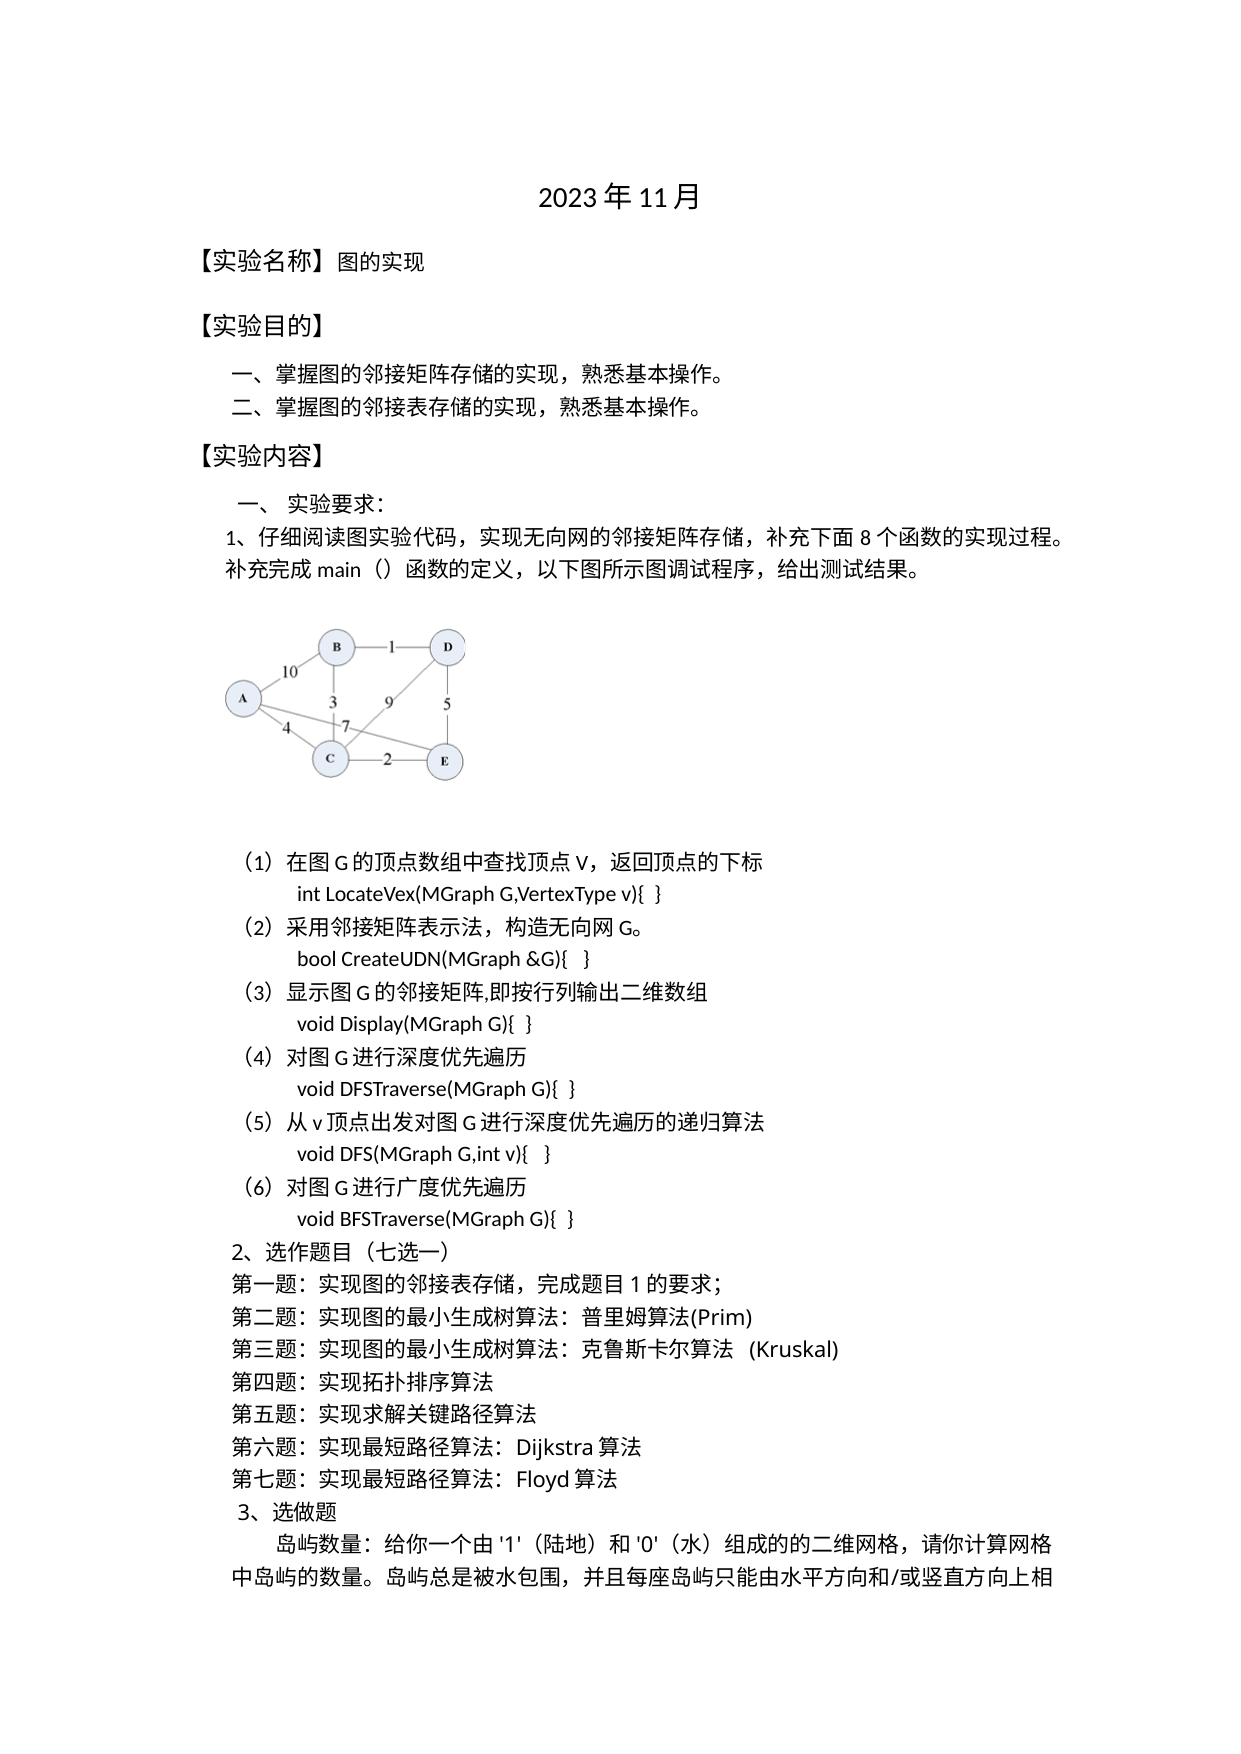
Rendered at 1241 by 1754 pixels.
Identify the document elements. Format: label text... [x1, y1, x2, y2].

text 第一题：实现图的邻接表存储，完成题目1的要求； [187, 1267, 1053, 1299]
text 第二题：实现图的最小生成树算法：普里姆算法(Prim) [187, 1299, 1053, 1332]
text 【实验名称】图的实现 [187, 227, 1053, 292]
text 二、掌握图的邻接表存储的实现，熟悉基本操作。 [187, 389, 1053, 422]
text 第三题：实现图的最小生成树算法：克鲁斯卡尔算法 (Kruskal) [187, 1332, 1053, 1364]
text 【实验目的】 [187, 292, 1053, 357]
text （6）对图G进行广度优先遍历 [187, 1169, 1053, 1202]
text 1、仔细阅读图实验代码，实现无向网的邻接矩阵存储，补充下面8个函数的实现过程。补充完成main（）函数的定义，以下图所示图调试程序，给出测试结果。 [225, 519, 1053, 584]
text 第四题：实现拓扑排序算法 [187, 1364, 1053, 1397]
text 2、选作题目（七选一） [187, 1234, 1053, 1267]
text 2023年11月 [187, 162, 1053, 227]
text void BFSTraverse(MGraph G){ } [187, 1202, 1053, 1234]
text void DFSTraverse(MGraph G){ } [187, 1072, 1053, 1104]
text 【实验内容】 [187, 422, 1053, 487]
picture [225, 584, 465, 825]
text int LocateVex(MGraph G,VertexType v){ } [187, 877, 1053, 909]
text bool CreateUDN(MGraph &G){ } [187, 942, 1053, 974]
text 第七题：实现最短路径算法：Floyd算法 [187, 1462, 1053, 1494]
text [231, 1527, 1053, 1592]
text （3）显示图G的邻接矩阵,即按行列输出二维数组 [187, 974, 1053, 1007]
text void Display(MGraph G){ } [187, 1007, 1053, 1039]
text void DFS(MGraph G,int v){ } [187, 1137, 1053, 1169]
text 第五题：实现求解关键路径算法 [187, 1397, 1053, 1429]
text （5）从v顶点出发对图G进行深度优先遍历的递归算法 [187, 1104, 1053, 1137]
text 一、掌握图的邻接矩阵存储的实现，熟悉基本操作。 [187, 357, 1053, 389]
text （4）对图G进行深度优先遍历 [187, 1039, 1053, 1072]
text 第六题：实现最短路径算法：Dijkstra算法 [187, 1429, 1053, 1462]
text （1）在图G的顶点数组中查找顶点V，返回顶点的下标 [187, 844, 1053, 877]
list 实验要求： [237, 487, 1053, 519]
text 3、选做题 [187, 1494, 1053, 1527]
text （2）采用邻接矩阵表示法，构造无向网G。 [187, 909, 1053, 942]
